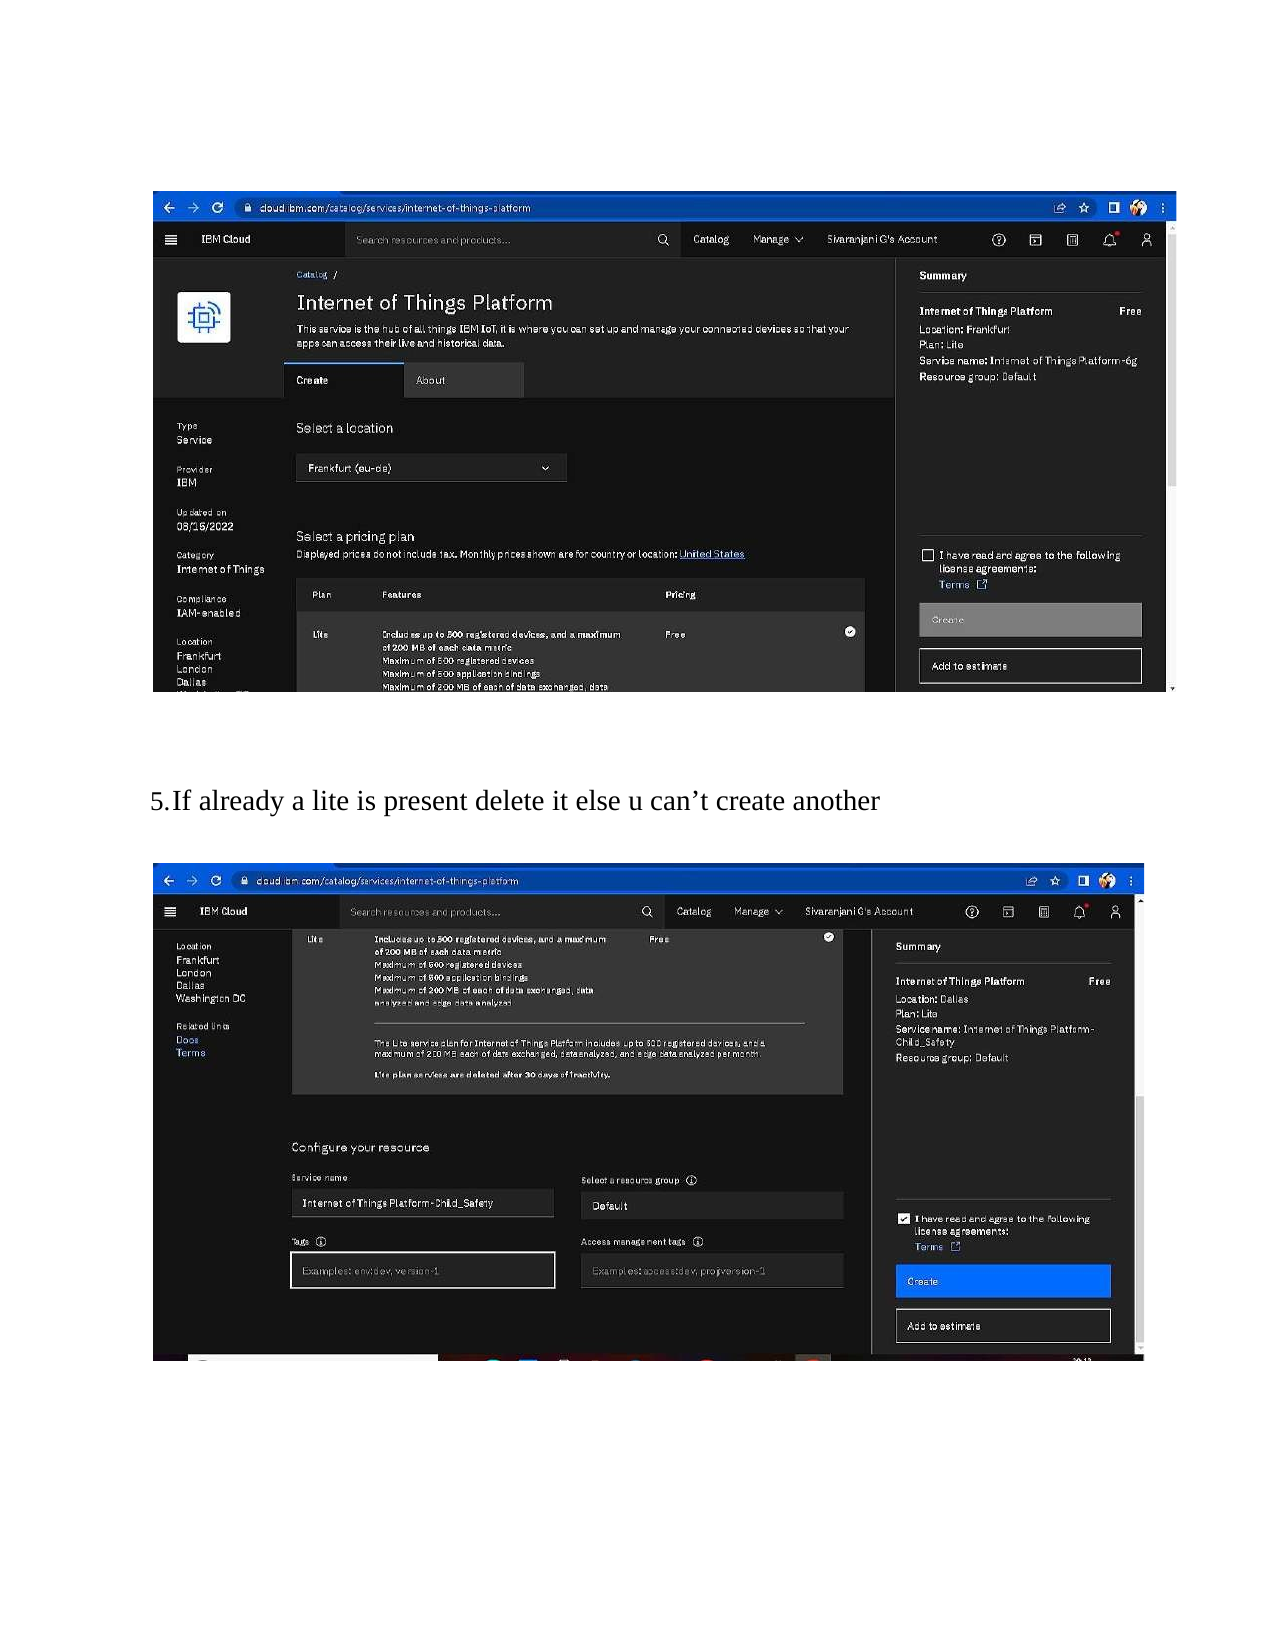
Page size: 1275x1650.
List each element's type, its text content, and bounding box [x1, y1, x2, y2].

picture [153, 863, 1145, 1361]
picture [153, 191, 1177, 692]
list If already a lite is present delete it else u can’t create another [150, 783, 1225, 817]
